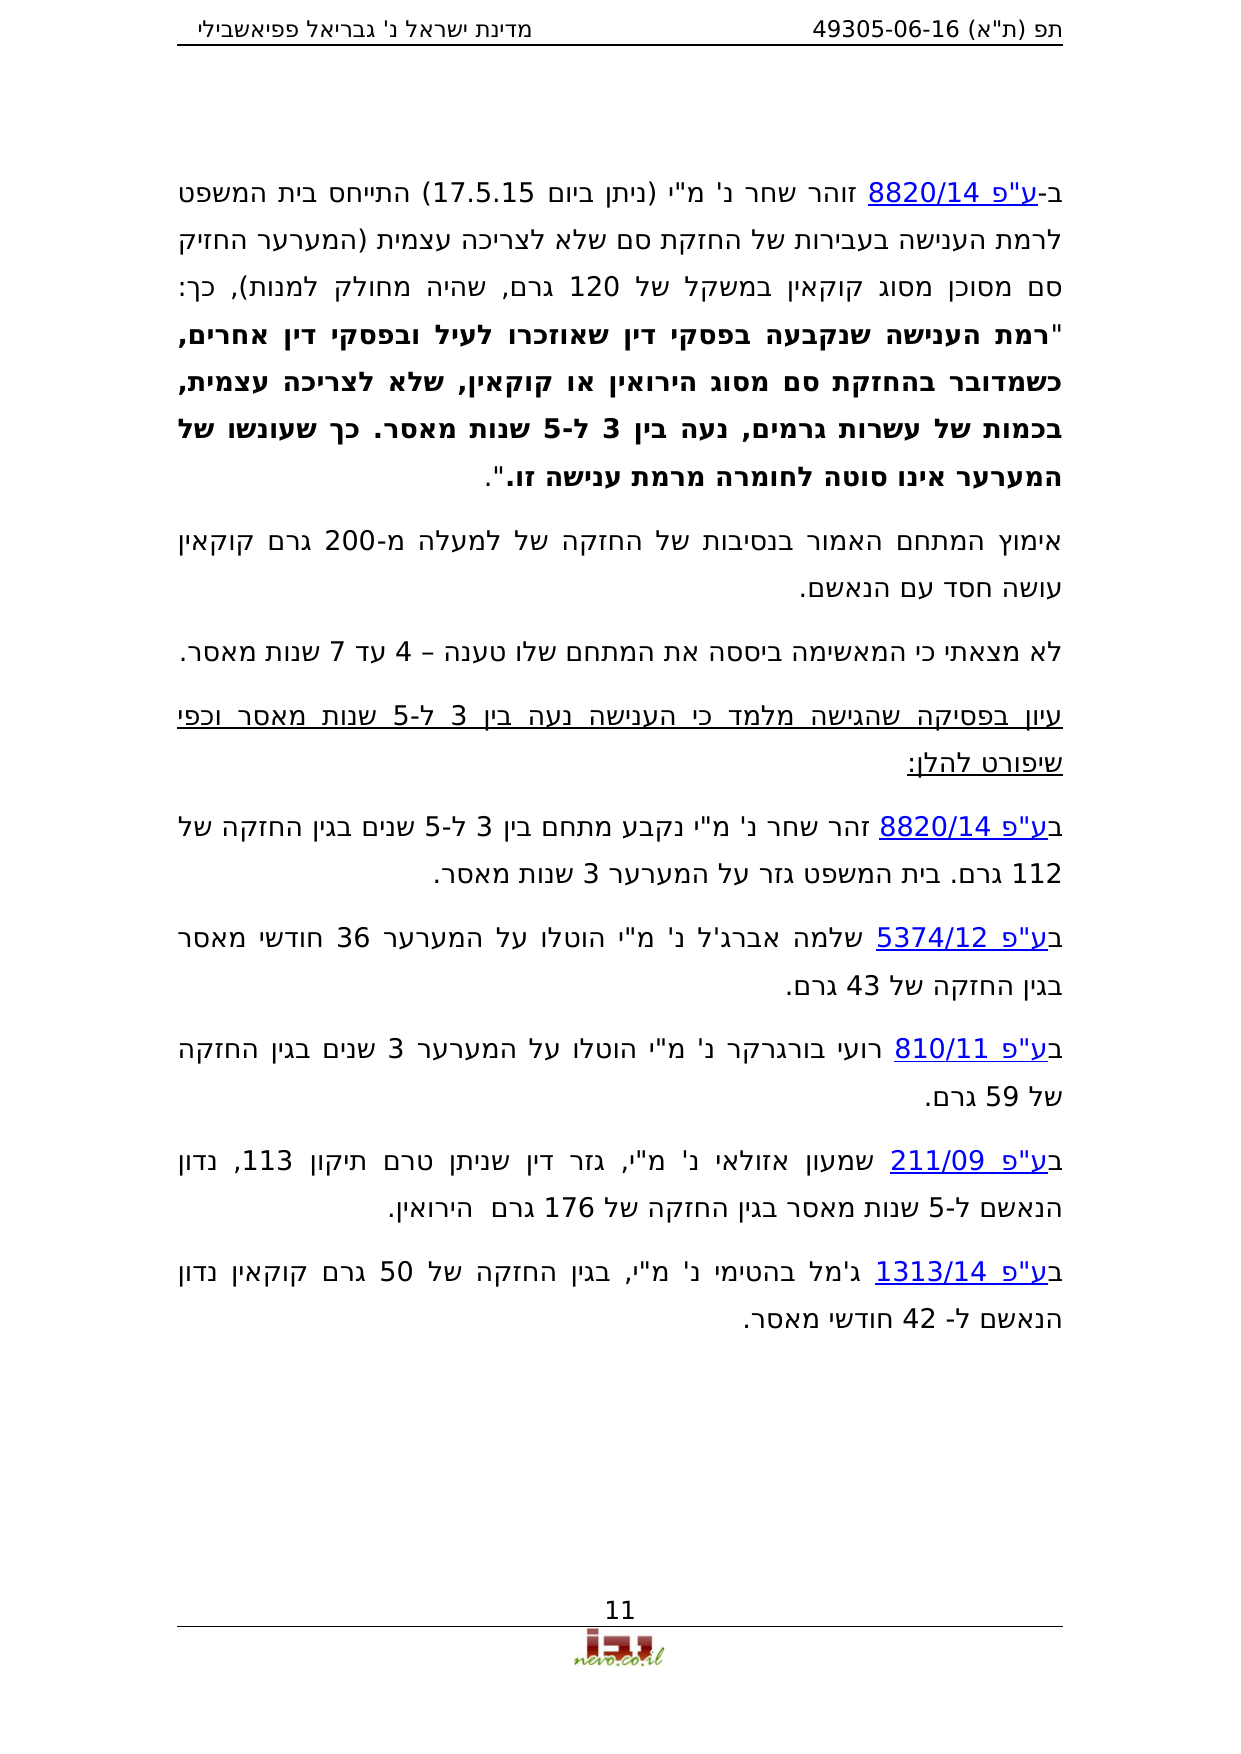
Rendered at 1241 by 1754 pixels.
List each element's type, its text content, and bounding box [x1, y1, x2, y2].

text בע"פ 5374/12 שלמה אברג'ל נ' מ"י הוטלו על המערער 36 חודשי מאסר בגין החזקה של 43 גרם. [177, 923, 1063, 1001]
text בע"פ 211/09 שמעון אזולאי נ' מ"י, גזר דין שניתן טרם תיקון 113, נדון הנאשם ל-5 שנות מאסר בגין החזקה של 176 גרם הירואין. [177, 1145, 1063, 1224]
text בע"פ 1313/14 ג'מל בהטימי נ' מ"י, בגין החזקה של 50 גרם קוקאין נדון הנאשם ל- 42 חודשי מאסר. [177, 1256, 1063, 1335]
text אימוץ המתחם האמור בנסיבות של החזקה של למעלה מ-200 גרם קוקאין עושה חסד עם הנאשם. [177, 525, 1063, 604]
picture [574, 1628, 666, 1667]
text עיון בפסיקה שהגישה מלמד כי הענישה נעה בין 3 ל-5 שנות מאסר וכפי שיפורט להלן: [177, 729, 1063, 779]
text לא מצאתי כי המאשימה ביססה את המתחם שלו טענה – 4 עד 7 שנות מאסר. [177, 636, 1063, 668]
text בע"פ 8820/14 זהר שחר נ' מ"י נקבע מתחם בין 3 ל-5 שנים בגין החזקה של 112 גרם. בית המשפט גזר על המערער 3 שנות מאסר. [177, 811, 1063, 890]
text עיון בפסיקה שהגישה מלמד כי הענישה נעה בין 3 ל-5 שנות מאסר וכפי שיפורט להלן: [177, 700, 1063, 727]
text בע"פ 810/11 רועי בורגרקר נ' מ"י הוטלו על המערער 3 שנים בגין החזקה של 59 גרם. [177, 1034, 1063, 1113]
text ב-ע"פ 8820/14 זוהר שחר נ' מ"י (ניתן ביום 17.5.15) התייחס בית המשפט לרמת הענישה בעבירות של החזקת סם שלא לצריכה עצמית (המערער החזיק סם מסוכן מסוג קוקאין במשקל של 120 גרם, שהיה מחולק למנות), כך: "רמת הענישה שנקבעה בפסקי דין שאוזכרו לעיל ובפסקי דין אחרים, כשמדובר בהחזקת סם מסוג הירואין או קוקאין, שלא לצריכה עצמית, בכמות של עשרות גרמים, נעה בין 3 ל-5 שנות מאסר. כך שעונשו של המערער אינו סוטה לחומרה מרמת ענישה זו.". [177, 177, 1063, 492]
